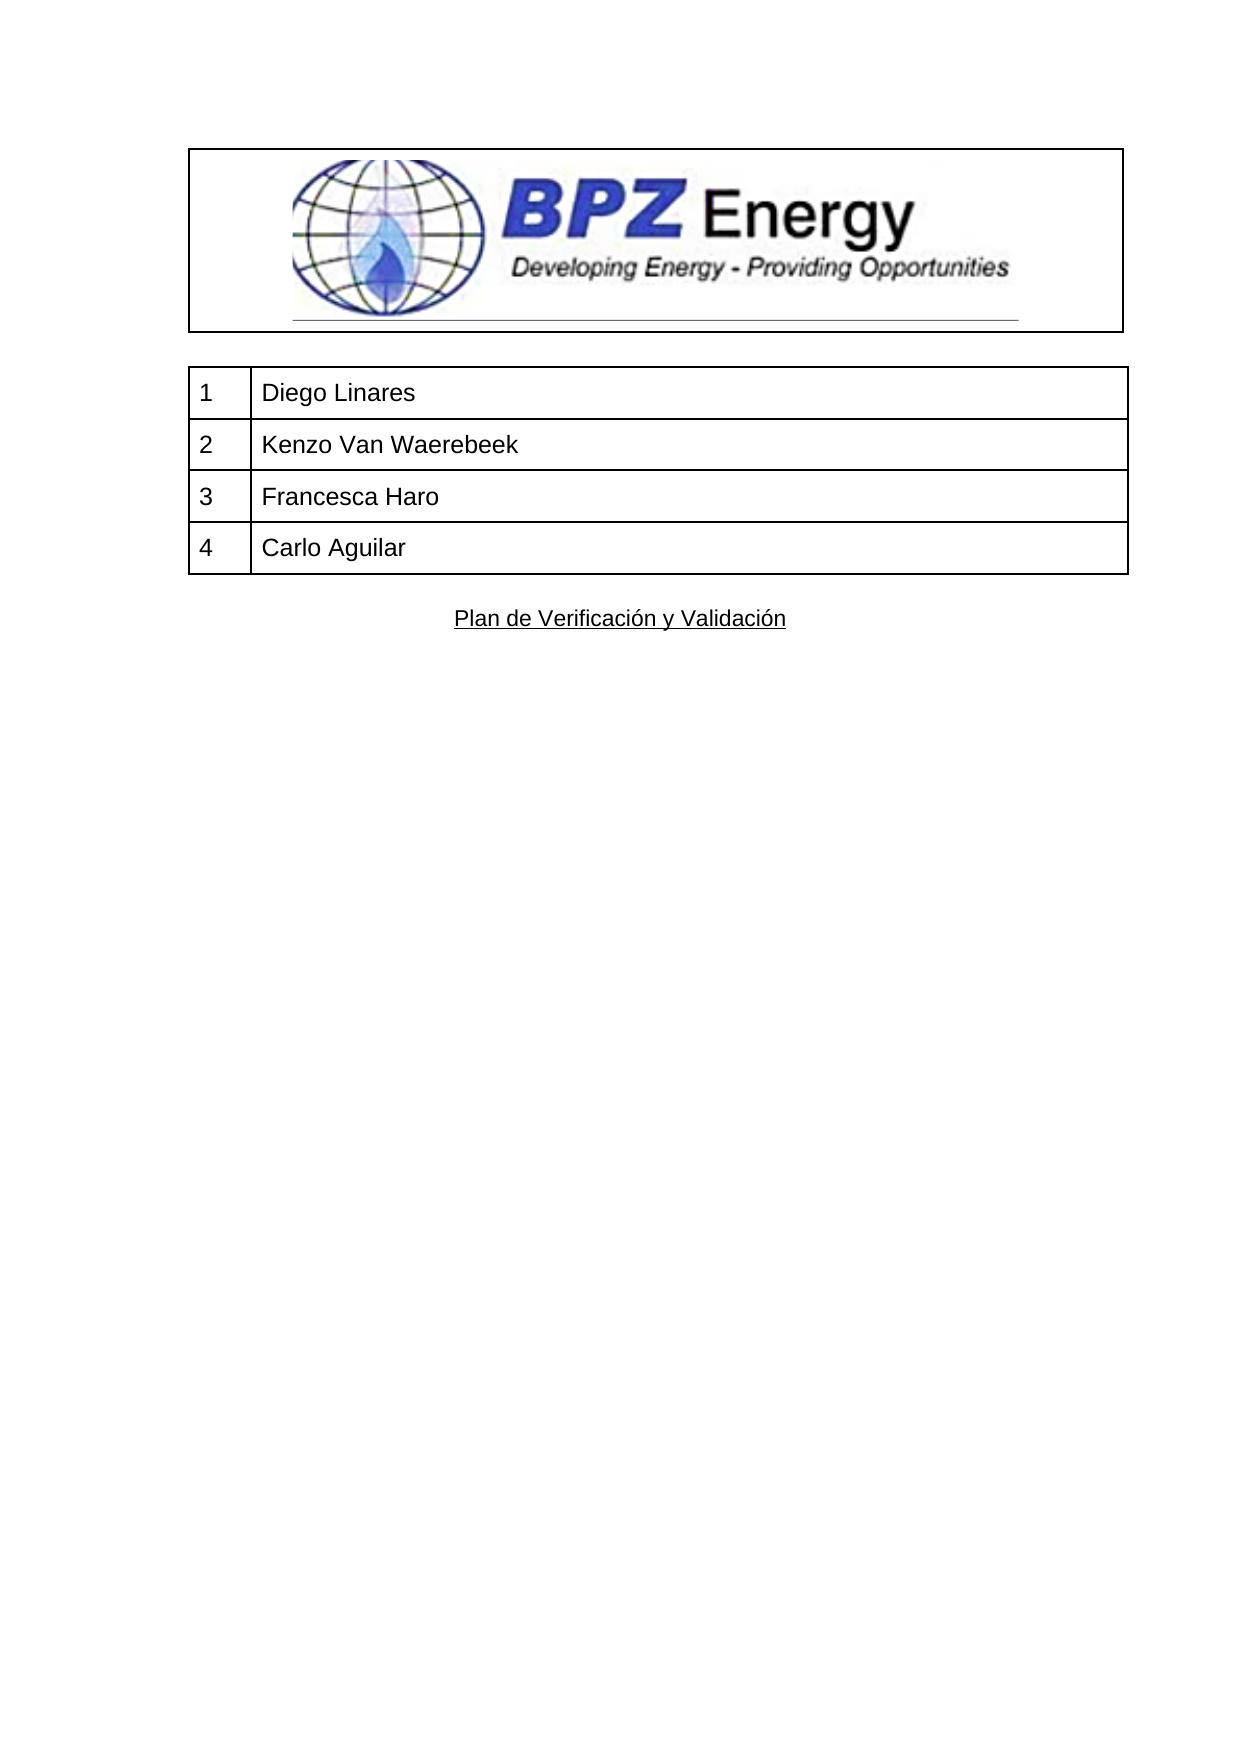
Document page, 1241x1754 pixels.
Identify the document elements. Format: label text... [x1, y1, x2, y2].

table_header 1 [190, 368, 250, 418]
table_cell Francesca Haro [252, 471, 1127, 521]
table_cell 2 [190, 420, 250, 469]
table_cell 3 [190, 471, 250, 521]
text Plan de Verificación y Validación [177, 605, 1063, 631]
table_cell Carlo Aguilar [252, 523, 1127, 573]
table_header Diego Linares [252, 368, 1127, 418]
table_cell Kenzo Van Waerebeek [252, 420, 1127, 469]
picture [292, 160, 1019, 321]
table_cell 4 [190, 523, 250, 573]
table_header [190, 150, 1122, 331]
